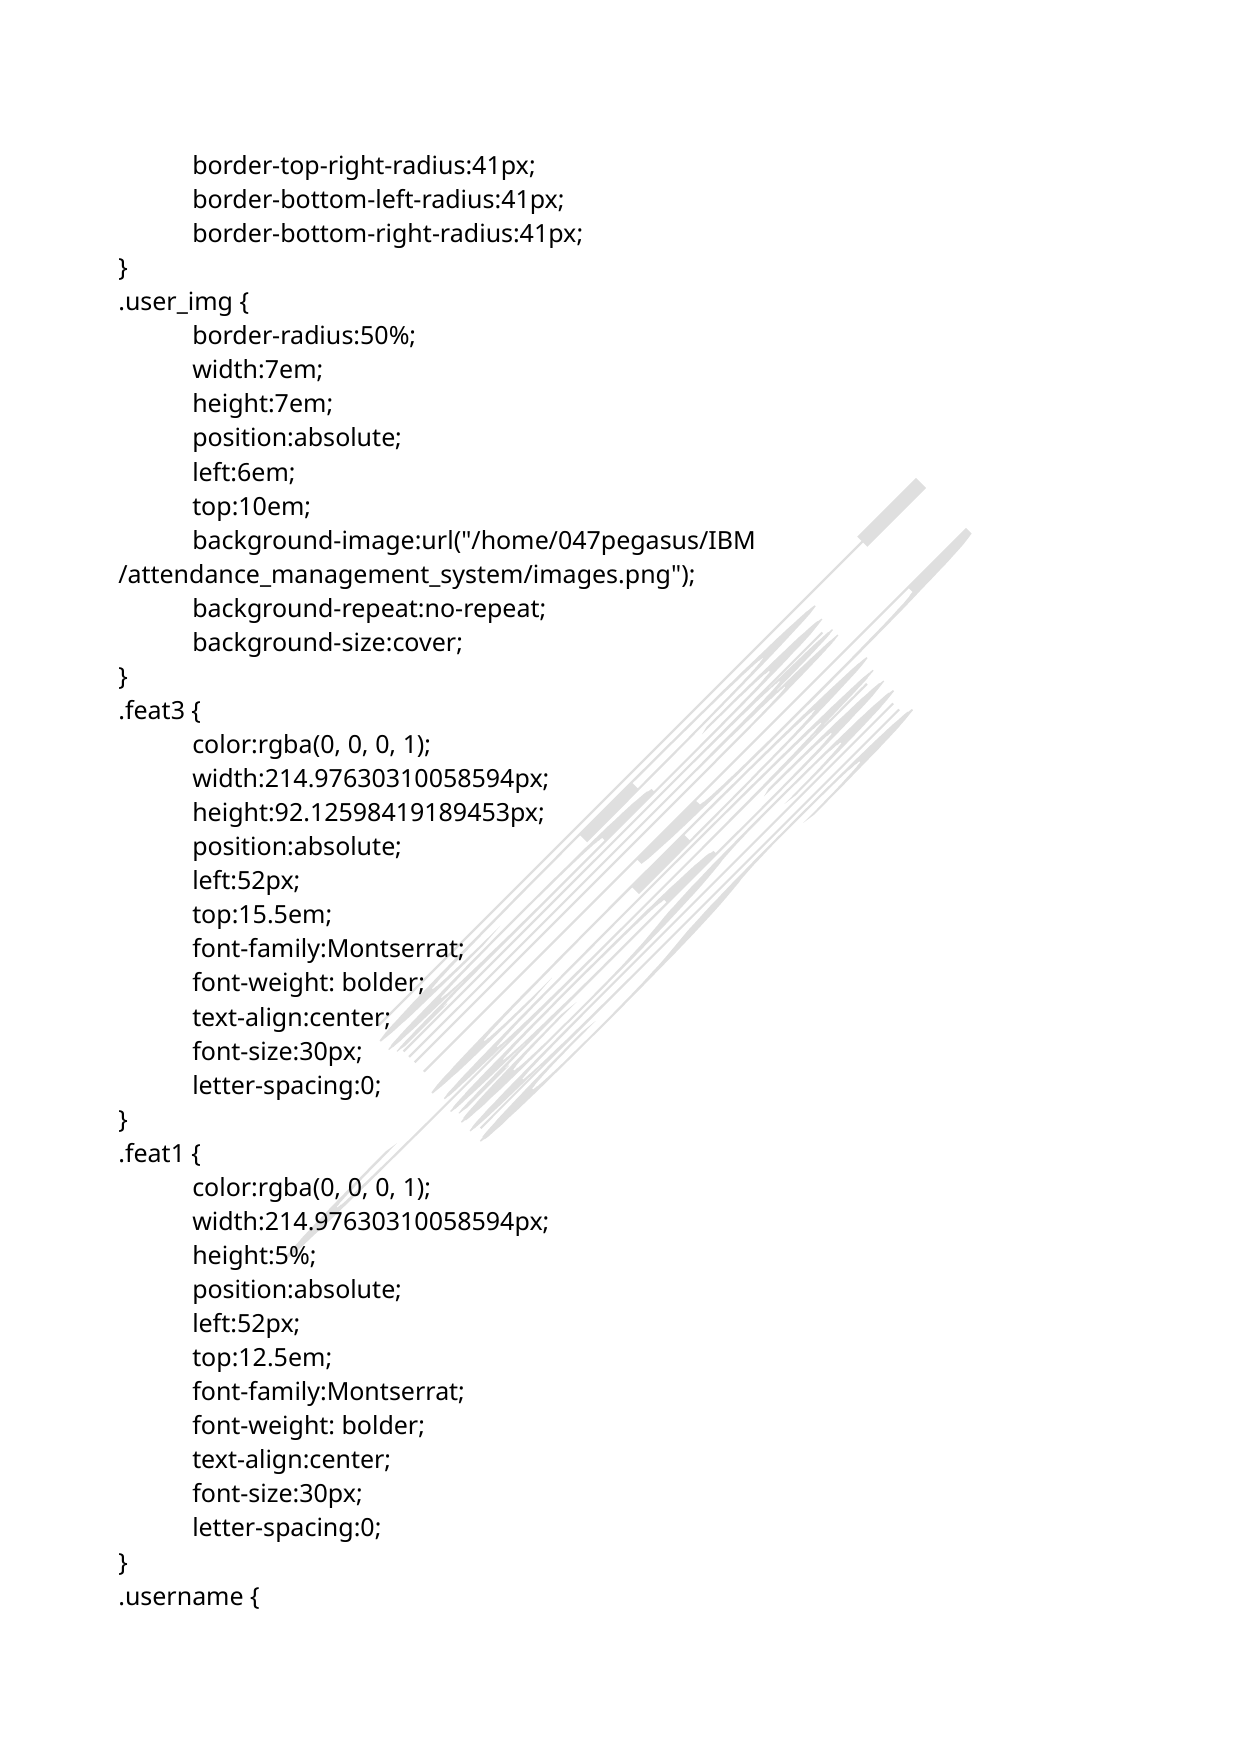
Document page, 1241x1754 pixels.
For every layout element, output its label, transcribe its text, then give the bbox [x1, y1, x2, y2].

text left:52px; [118, 863, 1122, 897]
text width:214.97630310058594px; [118, 761, 1122, 795]
text text-align:center; [118, 1442, 1122, 1476]
text border-radius:50%; [118, 318, 1122, 352]
text letter-spacing:0; [118, 1510, 1122, 1544]
text .username { [118, 1578, 1122, 1612]
text color:rgba(0, 0, 0, 1); [118, 1169, 1122, 1203]
text top:15.5em; [118, 897, 1122, 931]
text } [118, 1101, 1122, 1135]
text background-repeat:no-repeat; [118, 590, 1122, 624]
text top:12.5em; [118, 1340, 1122, 1374]
text .feat3 { [118, 693, 1122, 727]
text position:absolute; [118, 1272, 1122, 1306]
text } [118, 1544, 1122, 1578]
text height:92.12598419189453px; [118, 795, 1122, 829]
text text-align:center; [118, 999, 1122, 1033]
text } [118, 250, 1122, 284]
text background-image:url("/home/047pegasus/IBM /attendance_management_system/images.png"); [118, 522, 1122, 590]
text width:214.97630310058594px; [118, 1203, 1122, 1238]
text border-bottom-left-radius:41px; [118, 182, 1122, 216]
text width:7em; [118, 352, 1122, 386]
text font-weight: bolder; [118, 1408, 1122, 1442]
text border-top-right-radius:41px; [118, 148, 1122, 182]
text .feat1 { [118, 1135, 1122, 1169]
text top:10em; [118, 488, 1122, 522]
text height:7em; [118, 386, 1122, 420]
text left:52px; [118, 1306, 1122, 1340]
text color:rgba(0, 0, 0, 1); [118, 727, 1122, 761]
text letter-spacing:0; [118, 1067, 1122, 1101]
text .user_img { [118, 284, 1122, 318]
text position:absolute; [118, 829, 1122, 863]
text font-family:Montserrat; [118, 931, 1122, 965]
text border-bottom-right-radius:41px; [118, 216, 1122, 250]
text left:6em; [118, 454, 1122, 488]
text } [118, 658, 1122, 693]
text font-size:30px; [118, 1033, 1122, 1067]
text height:5%; [118, 1238, 1122, 1272]
text font-family:Montserrat; [118, 1374, 1122, 1408]
text font-weight: bolder; [118, 965, 1122, 999]
text font-size:30px; [118, 1476, 1122, 1510]
text position:absolute; [118, 420, 1122, 454]
text background-size:cover; [118, 624, 1122, 658]
